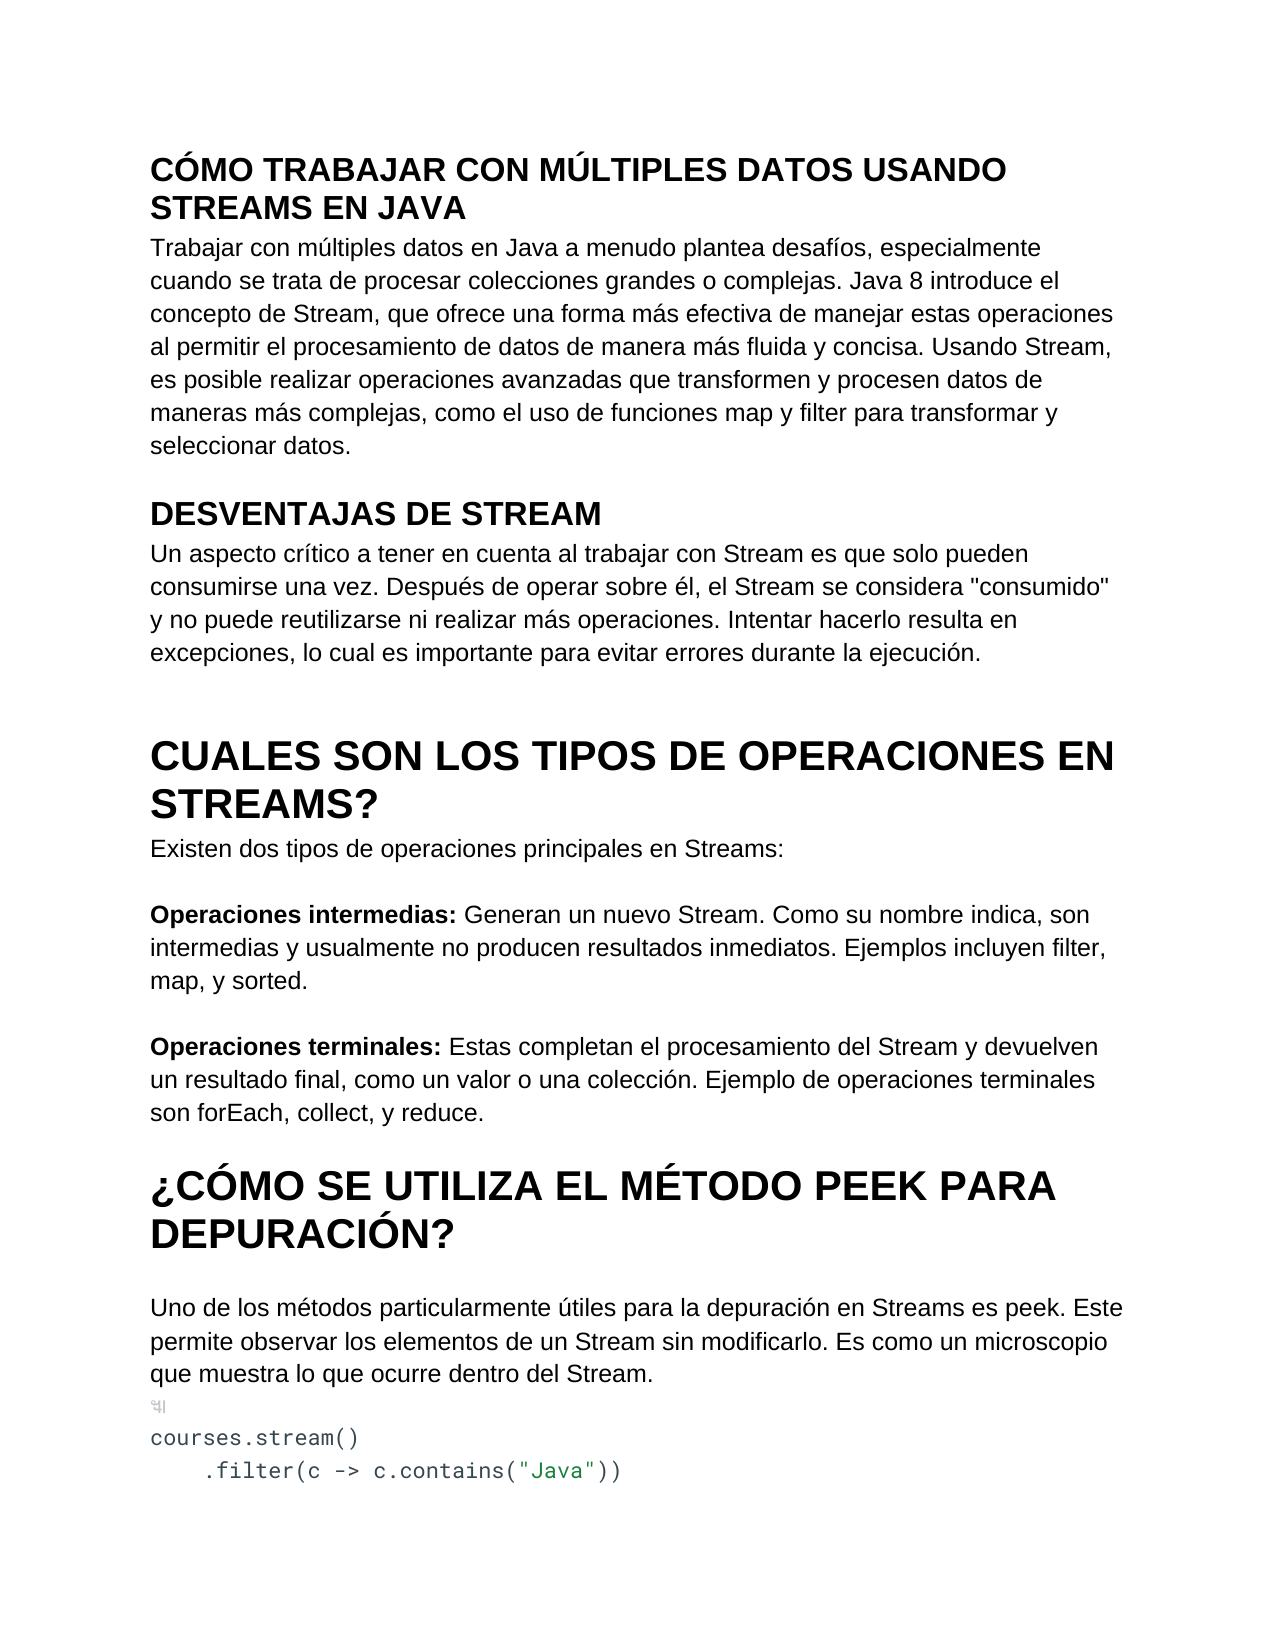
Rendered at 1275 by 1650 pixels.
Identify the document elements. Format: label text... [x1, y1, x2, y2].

title CÓMO TRABAJAR CON MÚLTIPLES DATOS USANDO STREAMS EN JAVA [150, 150, 1125, 227]
title CUALES SON LOS TIPOS DE OPERACIONES EN STREAMS? [150, 732, 1125, 827]
text .filter(c -> c.contains("Java")) [150, 1456, 1125, 1485]
text Uno de los métodos particularmente útiles para la depuración en Streams es peek. Este permite observar los elementos de un Stream sin modificarlo. Es como un microscopio que muestra lo que ocurre dentro del Stream. [150, 1293, 1125, 1388]
text Un aspecto crítico a tener en cuenta al trabajar con Stream es que solo pueden consumirse una vez. Después de operar sobre él, el Stream se considera "consumido" y no puede reutilizarse ni realizar más operaciones. Intentar hacerlo resulta en excepciones, lo cual es importante para evitar errores durante la ejecución. [150, 539, 1125, 667]
title DESVENTAJAS DE STREAM [150, 494, 1125, 533]
text courses.stream() [150, 1423, 1125, 1452]
title ¿CÓMO SE UTILIZA EL MÉTODO PEEK PARA DEPURACIÓN? [150, 1161, 1125, 1257]
text Trabajar con múltiples datos en Java a menudo plantea desafíos, especialmente cuando se trata de procesar colecciones grandes o complejas. Java 8 introduce el concepto de Stream, que ofrece una forma más efectiva de manejar estas operaciones al permitir el procesamiento de datos de manera más fluida y concisa. Usando Stream, es posible realizar operaciones avanzadas que transformen y procesen datos de maneras más complejas, como el uso de funciones map y filter para transformar y seleccionar datos. [150, 233, 1125, 460]
text Existen dos tipos de operaciones principales en Streams: [150, 834, 1125, 862]
text Operaciones intermedias: Generan un nuevo Stream. Como su nombre indica, son intermedias y usualmente no producen resultados inmediatos. Ejemplos incluyen filter, map, y sorted. [150, 900, 1125, 994]
text Operaciones terminales: Estas completan el procesamiento del Stream y devuelven un resultado final, como un valor o una colección. Ejemplo de operaciones terminales son forEach, collect, y reduce. [150, 1032, 1125, 1127]
text  [150, 1392, 1125, 1419]
